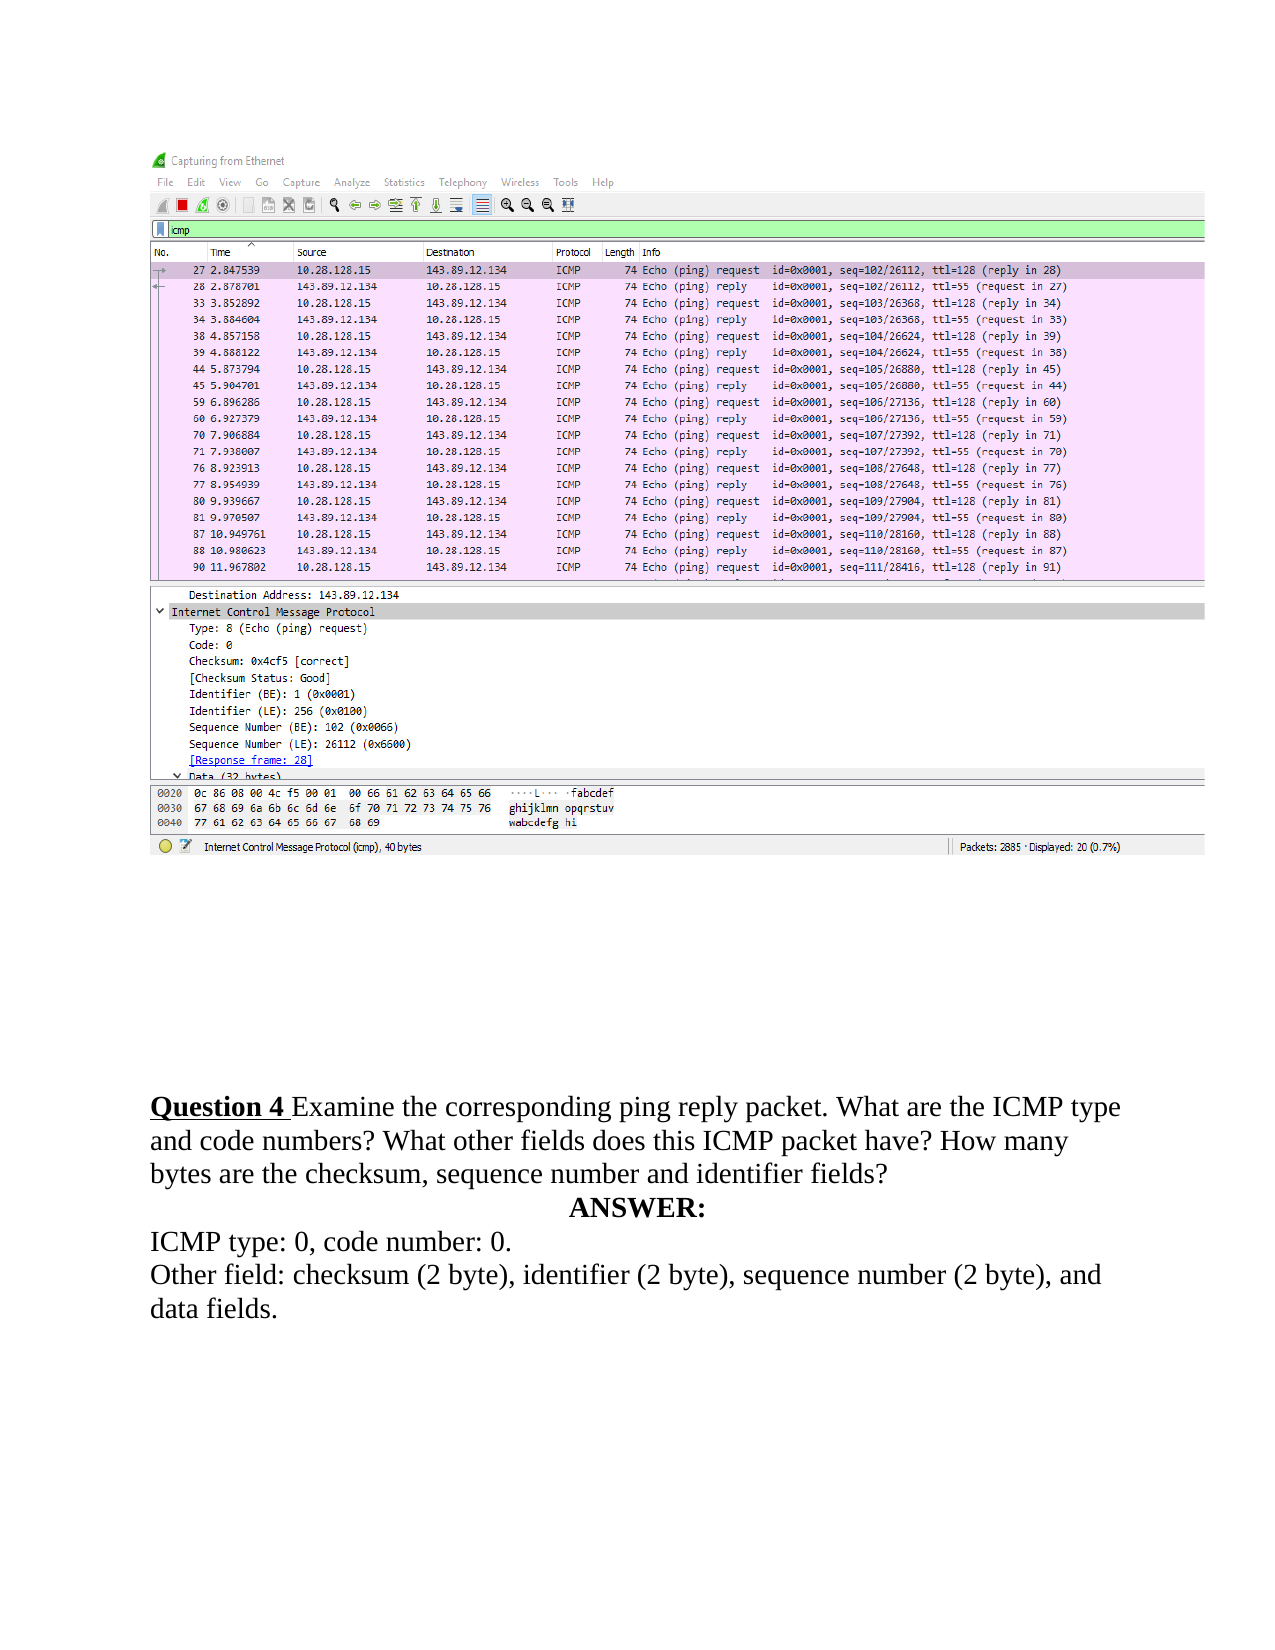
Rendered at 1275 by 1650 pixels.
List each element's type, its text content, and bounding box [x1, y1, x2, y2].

text ANSWER: [150, 1190, 1125, 1224]
text ICMP type: 0, code number: 0. [150, 1224, 1125, 1257]
picture [150, 150, 1205, 855]
text Question 4 Examine the corresponding ping reply packet. What are the ICMP type and code numbers? What other fields does this ICMP packet have? How many bytes are the checksum, sequence number and identifier fields? [150, 1089, 1125, 1190]
text Other field: checksum (2 byte), identifier (2 byte), sequence number (2 byte), and data fields. [150, 1257, 1125, 1324]
